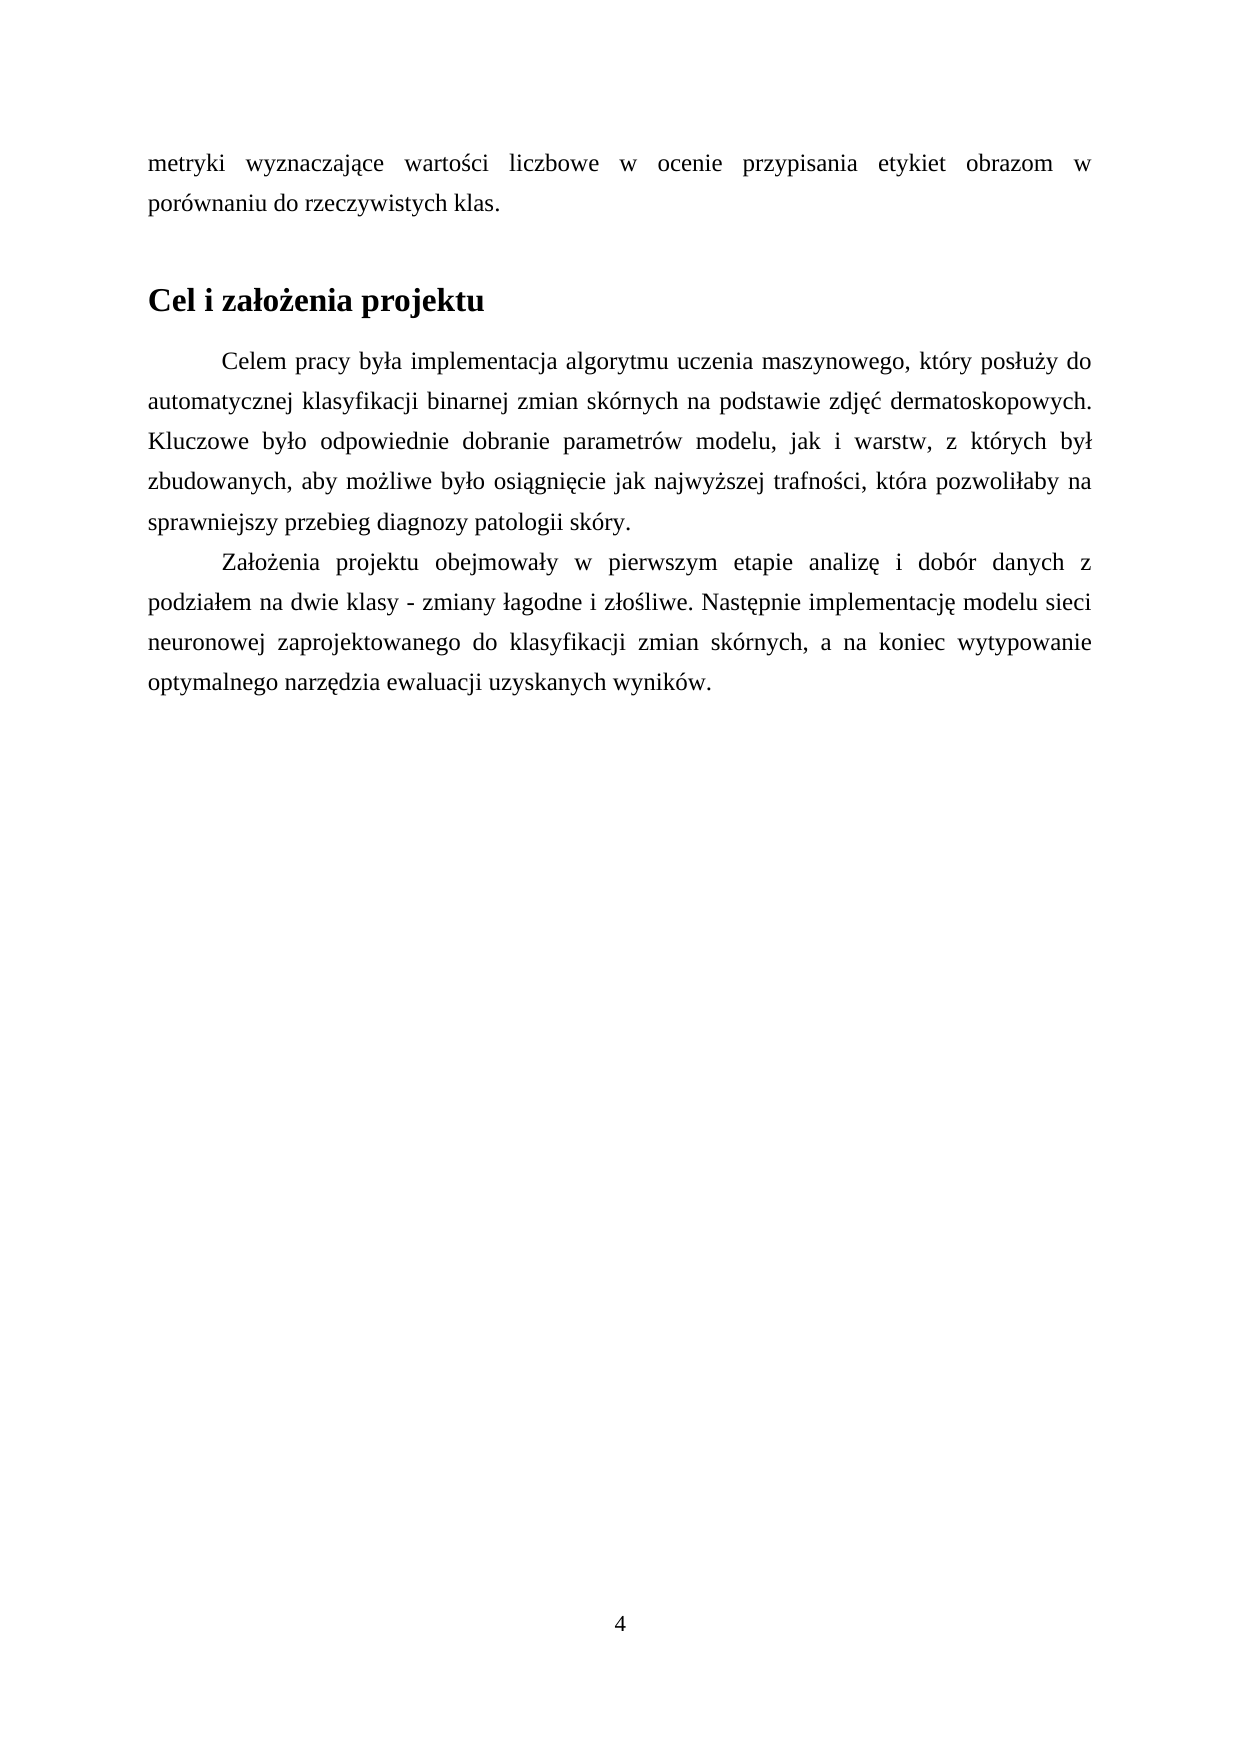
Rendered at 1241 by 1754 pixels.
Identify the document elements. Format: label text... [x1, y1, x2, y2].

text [148, 148, 1093, 217]
subtitle Cel i założenia projektu [148, 281, 1093, 319]
text Założenia projektu obejmowały w pierwszym etapie analizę i dobór danych z podziałem na dwie klasy - zmiany łagodne i złośliwe. Następnie implementację modelu sieci neuronowej zaprojektowanego do klasyfikacji zmian skórnych, a na koniec wytypowanie optymalnego narzędzia ewaluacji uzyskanych wyników. [148, 547, 1093, 696]
text Celem pracy była implementacja algorytmu uczenia maszynowego, który posłuży do automatycznej klasyfikacji binarnej zmian skórnych na podstawie zdjęć dermatoskopowych. Kluczowe było odpowiednie dobranie parametrów modelu, jak i warstw, z których był zbudowanych, aby możliwe było osiągnięcie jak najwyższej trafności, która pozwoliłaby na sprawniejszy przebieg diagnozy patologii skóry. [148, 346, 1093, 535]
